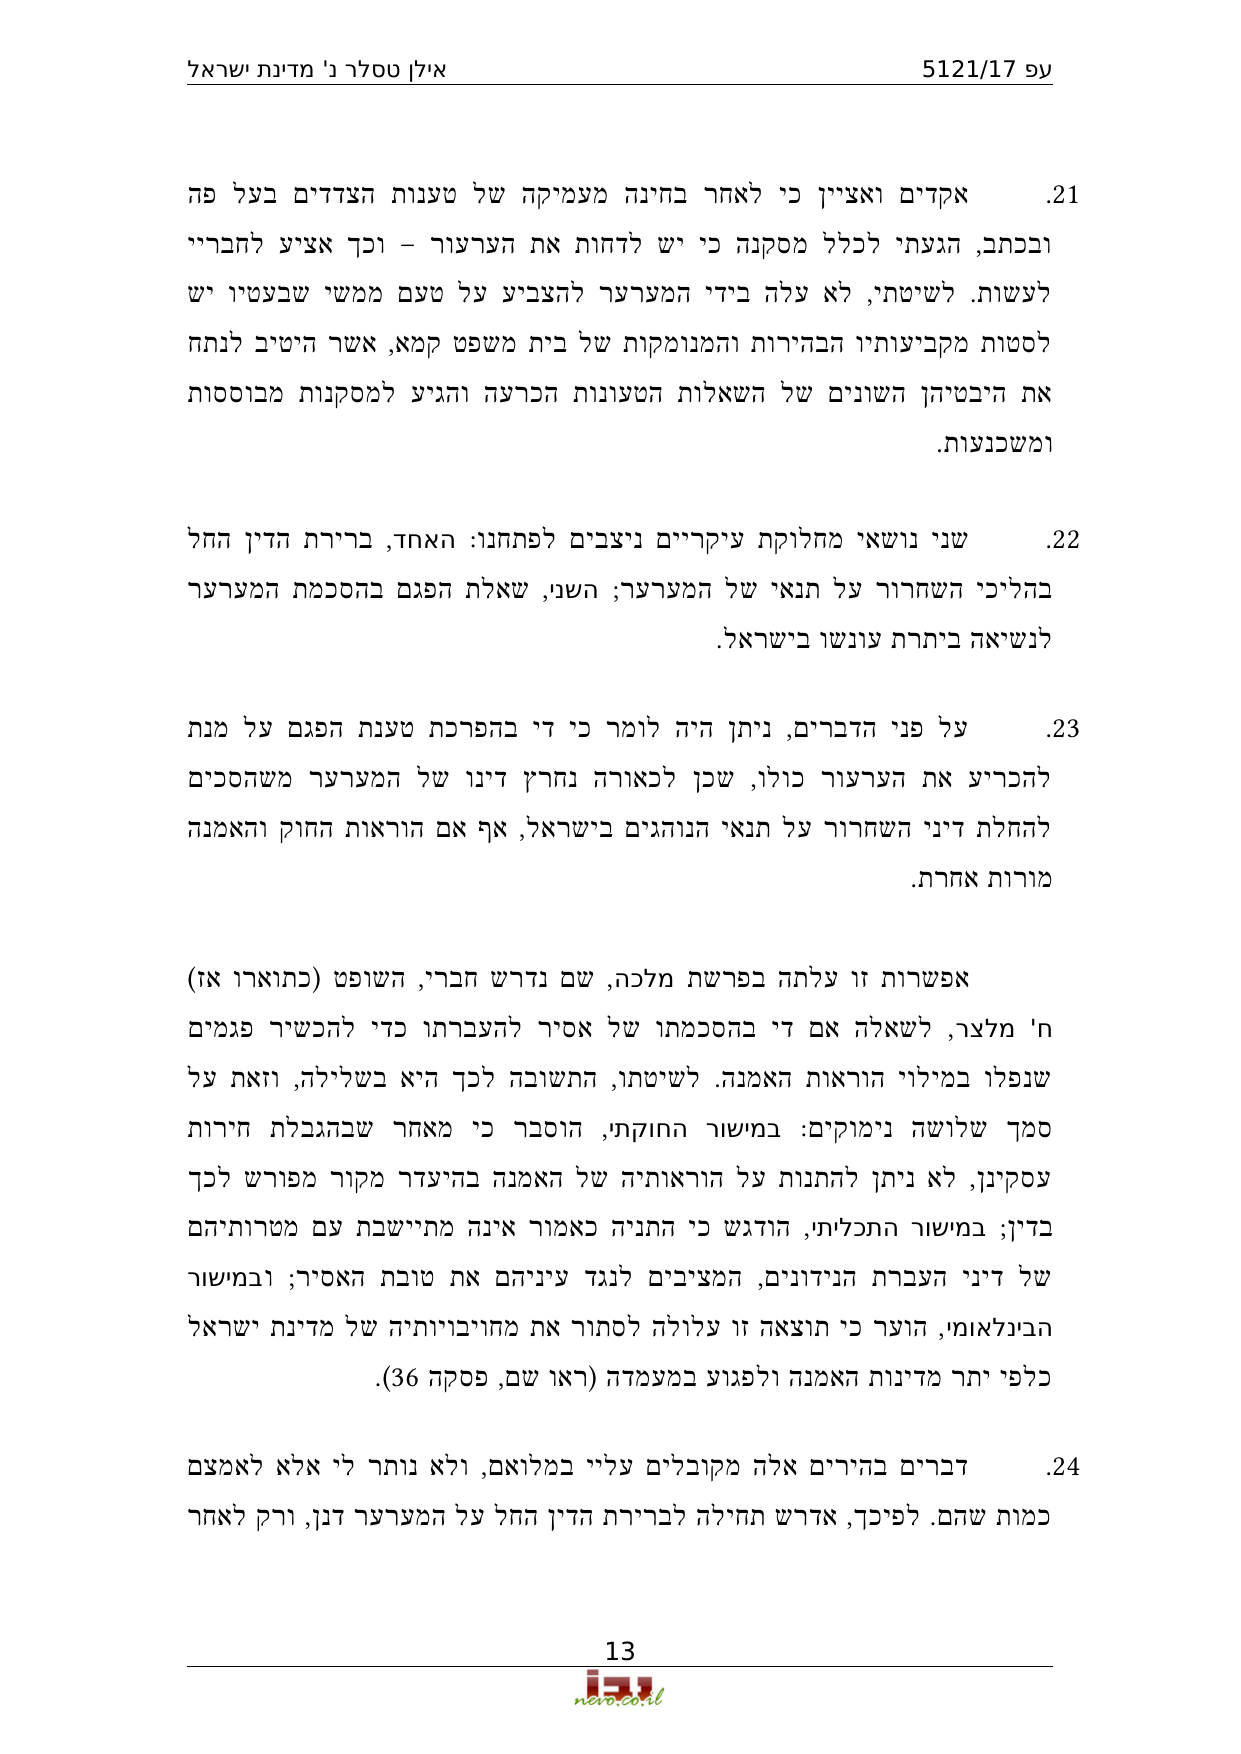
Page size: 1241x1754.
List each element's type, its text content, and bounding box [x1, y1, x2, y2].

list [187, 1449, 1053, 1532]
list אפשרות זו עלתה בפרשת מלכה, שם נדרש חברי, השופט (כתוארו אז) ח' מלצר, לשאלה אם די בהסכמתו של אסיר להעברתו כדי להכשיר פגמים שנפלו במילוי הוראות האמנה. לשיטתו, התשובה לכך היא בשלילה, וזאת על סמך שלושה נימוקים: במישור החוקתי, הוסבר כי מאחר שבהגבלת חירות עסקינן, לא ניתן להתנות על הוראותיה של האמנה בהיעדר מקור מפורש לכך בדין; במישור התכליתי, הודגש כי התניה כאמור אינה מתיישבת עם מטרותיהם של דיני העברת הנידונים, המציבים לנגד עיניהם את טובת האסיר; ובמישור הבינלאומי, הוער כי תוצאה זו עלולה לסתור את מחויבויותיה של מדינת ישראל כלפי יתר מדינות האמנה ולפגוע במעמדה (ראו שם, פסקה 36). [187, 962, 1053, 1393]
list אקדים ואציין כי לאחר בחינה מעמיקה של טענות הצדדים בעל פה ובכתב, הגעתי לכלל מסקנה כי יש לדחות את הערעור – וכך אציע לחבריי לעשות. לשיטתי, לא עלה בידי המערער להצביע על טעם ממשי שבעטיו יש לסטות מקביעותיו הבהירות והמנומקות של בית משפט קמא, אשר היטיב לנתח את היבטיהן השונים של השאלות הטעונות הכרעה והגיע למסקנות מבוססות ומשכנעות. [187, 177, 1053, 459]
list שני נושאי מחלוקת עיקריים ניצבים לפתחנו: האחד, ברירת הדין החל בהליכי השחרור על תנאי של המערער; השני, שאלת הפגם בהסכמת המערער לנשיאה ביתרת עונשו בישראל. [187, 523, 1053, 656]
picture [574, 1669, 666, 1707]
list על פני הדברים, ניתן היה לומר כי די בהפרכת טענת הפגם על מנת להכריע את הערעור כולו, שכן לכאורה נחרץ דינו של המערער משהסכים להחלת דיני השחרור על תנאי הנוהגים בישראל, אף אם הוראות החוק והאמנה מורות אחרת. [187, 712, 1053, 894]
